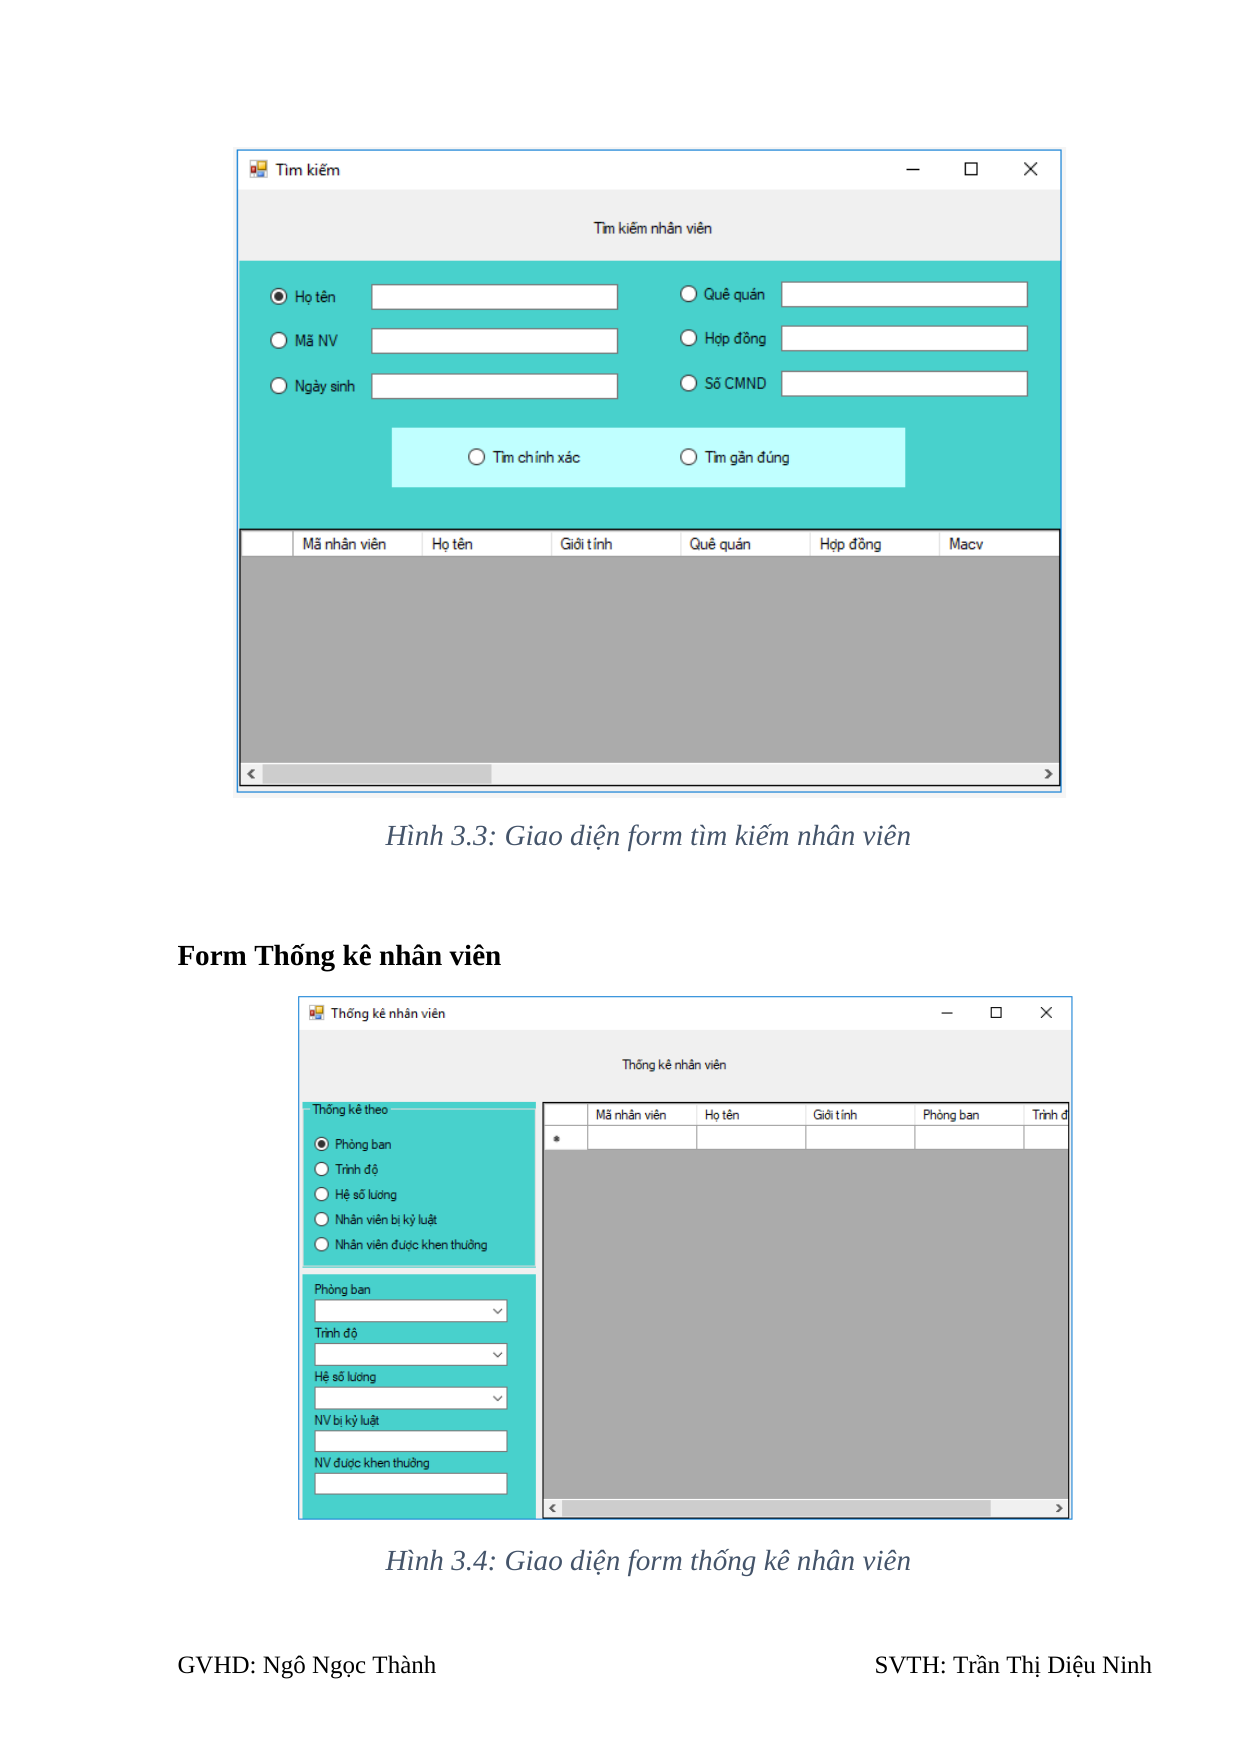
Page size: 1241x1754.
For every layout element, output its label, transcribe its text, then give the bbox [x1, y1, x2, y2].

text Hình 3.4: Giao diện form thống kê nhân viên [177, 1543, 1122, 1577]
list Form Thống kê nhân viên [177, 938, 1122, 972]
picture [233, 147, 1067, 798]
text Hình 3.3: Giao diện form tìm kiếm nhân viên [177, 818, 1122, 852]
picture [297, 994, 1078, 1523]
